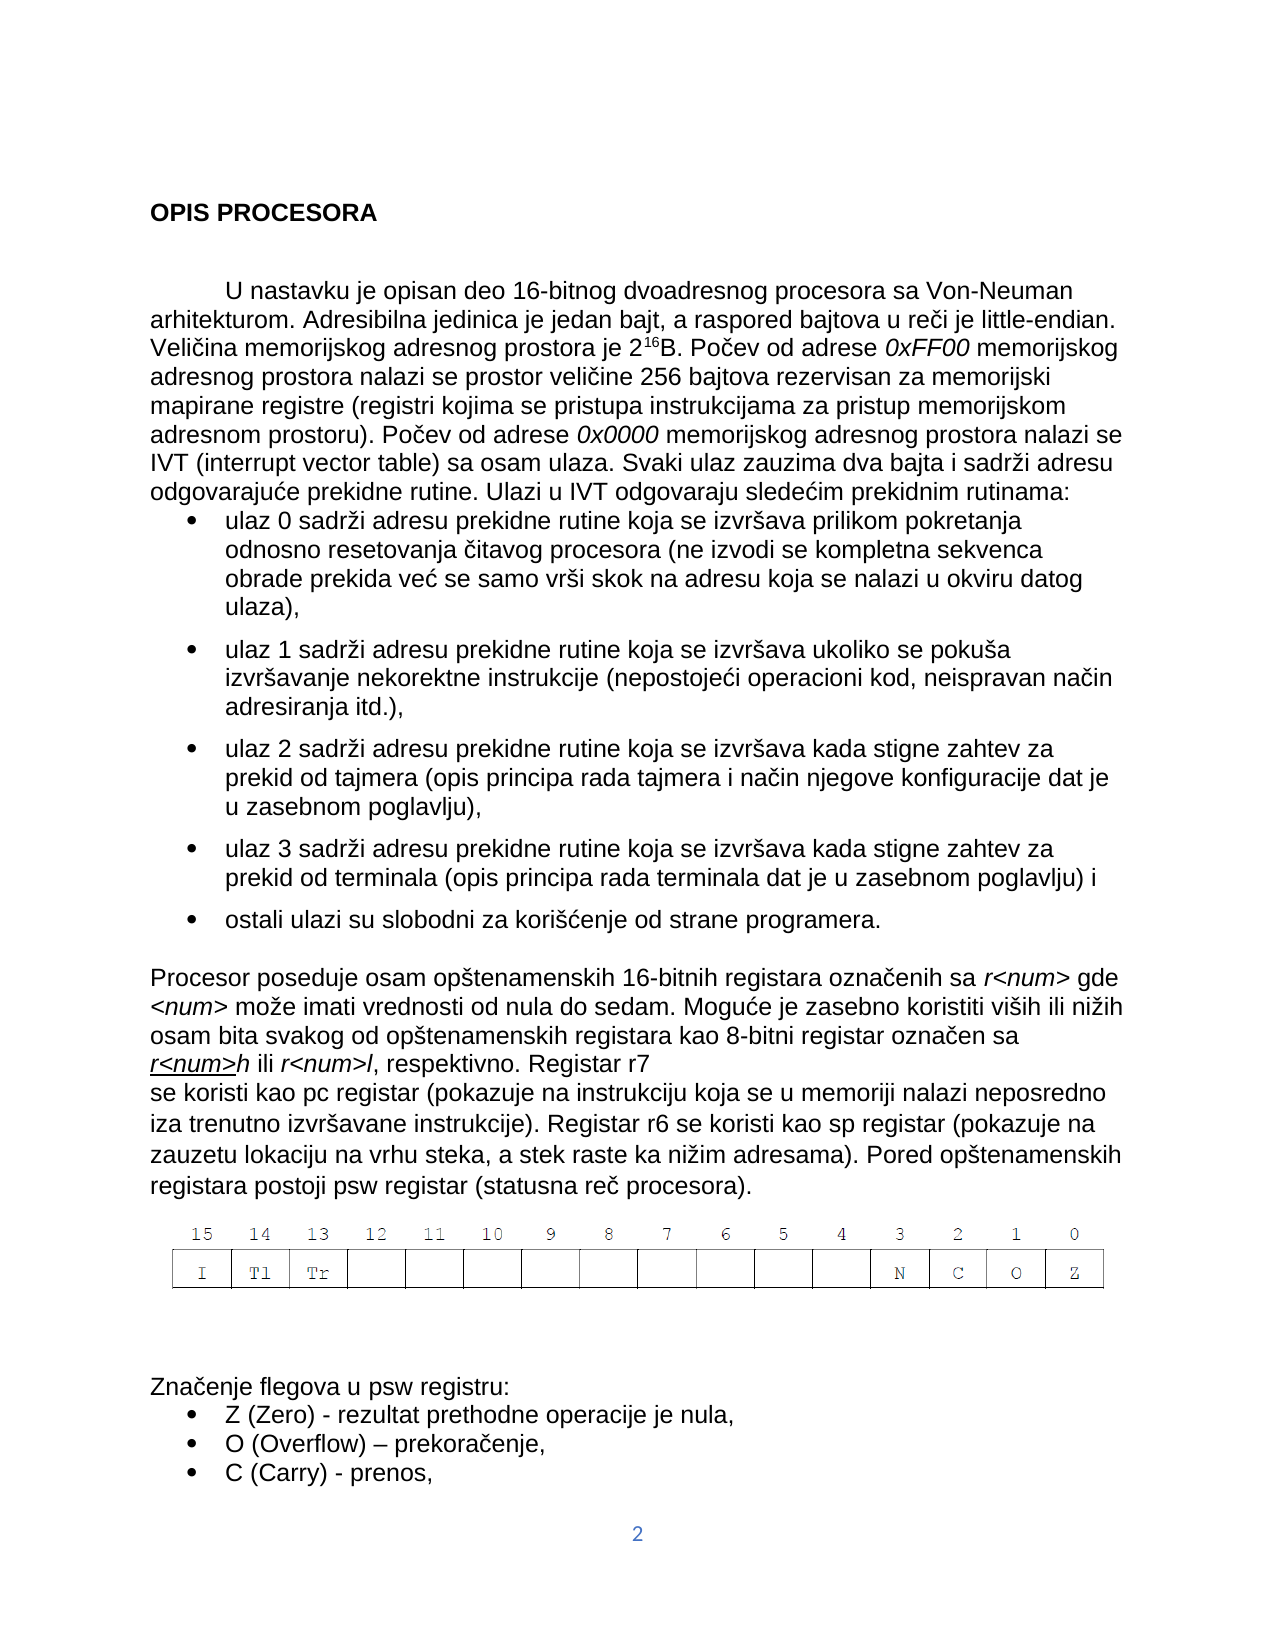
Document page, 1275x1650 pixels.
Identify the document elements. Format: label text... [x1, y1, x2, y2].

text Značenje flegova u psw registru: [150, 1371, 1125, 1400]
text U nastavku je opisan deo 16-bitnog dvoadresnog procesora sa Von-Neuman arhitekturom. Adresibilna jedinica je jedan bajt, a raspored bajtova u reči je little-endian. Veličina memorijskog adresnog prostora je 216B. Počev od adrese 0xFF00 memorijskog adresnog prostora nalazi se prostor veličine 256 bajtova rezervisan za memorijski mapirane registre (registri kojima se pristupa instrukcijama za pristup memorijskom adresnom prostoru). Počev od adrese 0x0000 memorijskog adresnog prostora nalazi se IVT (interrupt vector table) sa osam ulaza. Svaki ulaz zauzima dva bajta i sadrži adresu odgovarajuće prekidne rutine. Ulazi u IVT odgovaraju sledećim prekidnim rutinama: [150, 276, 1125, 506]
list ulaz 2 sadrži adresu prekidne rutine koja se izvršava kada stigne zahtev za prekid od tajmera (opis principa rada tajmera i način njegove konfiguracije dat je u zasebnom poglavlju), [187, 734, 1125, 821]
text se koristi kao pc registar (pokazuje na instrukciju koja se u memoriji nalazi neposredno iza trenutno izvršavane instrukcije). Registar r6 se koristi kao sp registar (pokazuje na zauzetu lokaciju na vrhu steka, a stek raste ka nižim adresama). Pored opštenamenskih registara postoji psw registar (statusna reč procesora). [150, 1078, 1125, 1200]
text OPIS PROCESORA [150, 198, 1125, 226]
list ulaz 0 sadrži adresu prekidne rutine koja se izvršava prilikom pokretanja odnosno resetovanja čitavog procesora (ne izvodi se kompletna sekvenca obrade prekida već se samo vrši skok na adresu koja se nalazi u okviru datog ulaza), [187, 506, 1125, 621]
list ulaz 3 sadrži adresu prekidne rutine koja se izvršava kada stigne zahtev za prekid od terminala (opis principa rada terminala dat je u zasebnom poglavlju) i [187, 834, 1125, 892]
list Z (Zero) - rezultat prethodne operacije je nula, [187, 1400, 1125, 1429]
picture [150, 1218, 1125, 1305]
list ulaz 1 sadrži adresu prekidne rutine koja se izvršava ukoliko se pokuša izvršavanje nekorektne instrukcije (nepostojeći operacioni kod, neispravan način adresiranja itd.), [187, 634, 1125, 721]
list C (Carry) - prenos, [187, 1458, 1125, 1487]
list O (Overflow) – prekoračenje, [187, 1429, 1125, 1458]
list ostali ulazi su slobodni za korišćenje od strane programera. [187, 906, 1125, 934]
text Procesor poseduje osam opštenamenskih 16-bitnih registara označenih sa r<num> gde <num> može imati vrednosti od nula do sedam. Moguće je zasebno koristiti viših ili nižih osam bita svakog od opštenamenskih registara kao 8-bitni registar označen sa r<num>h ili r<num>l, respektivno. Registar r7 [150, 963, 1125, 1078]
